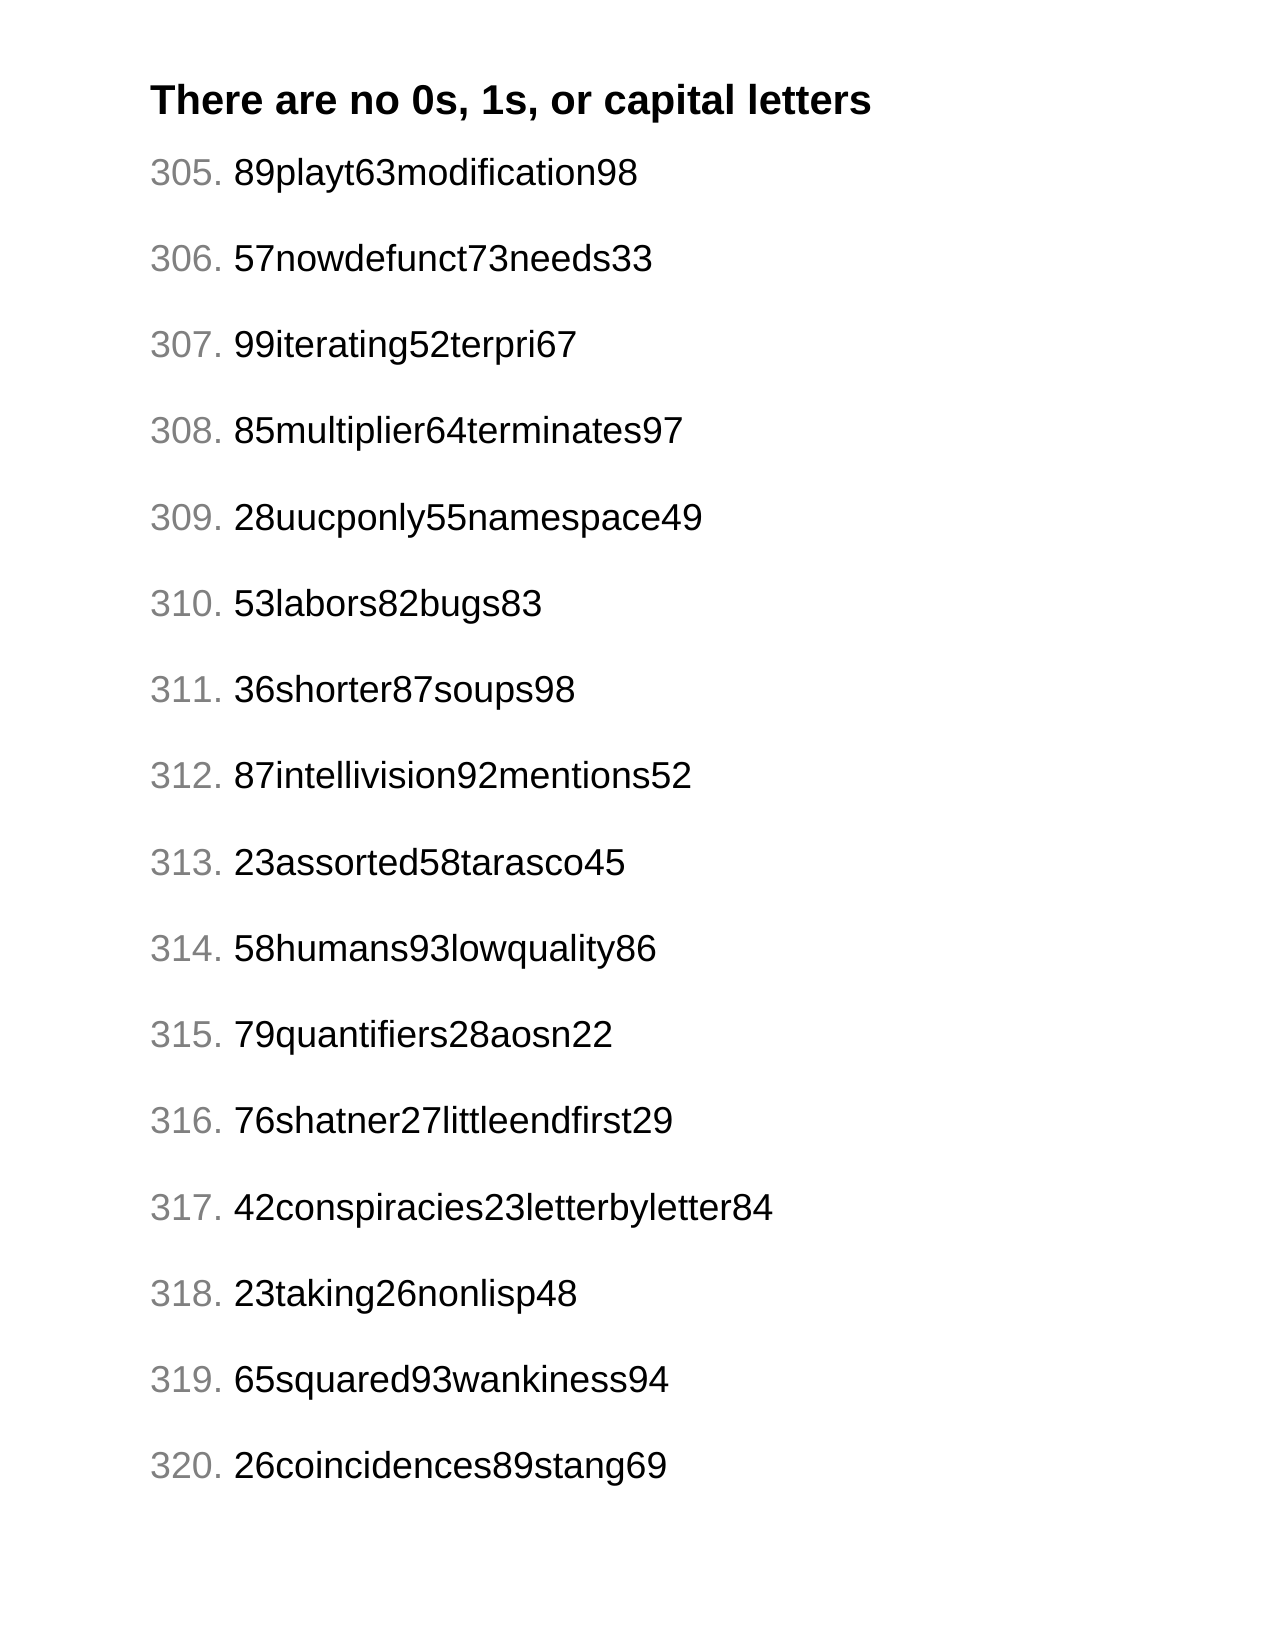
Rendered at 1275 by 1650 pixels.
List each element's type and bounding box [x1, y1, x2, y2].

text [150, 150, 1125, 1487]
